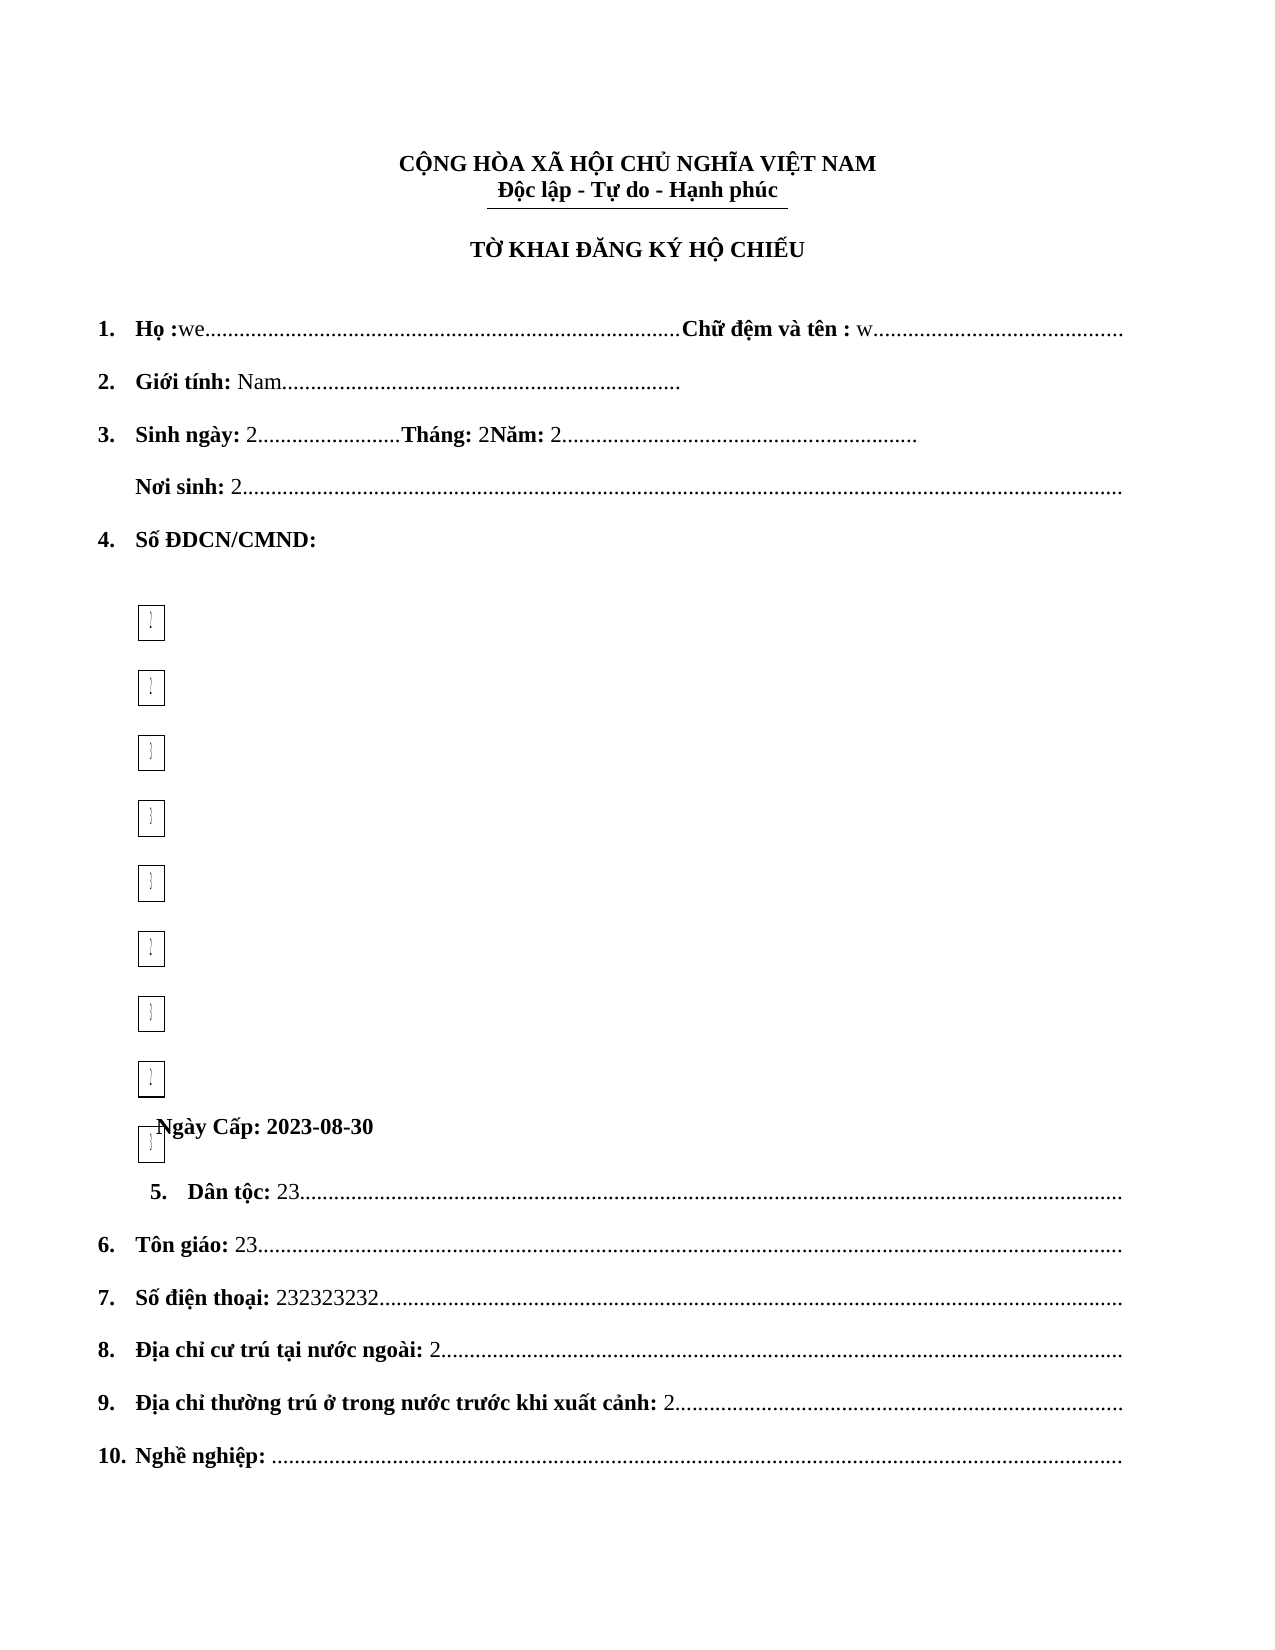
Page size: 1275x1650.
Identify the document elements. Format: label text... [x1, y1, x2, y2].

text TỜ KHAI ĐĂNG KÝ HỘ CHIẾU [150, 233, 1125, 263]
table_header 3 [139, 1127, 164, 1162]
text Độc lập - Tự do - Hạnh phúc [150, 176, 1125, 203]
table_header 3 [139, 801, 164, 836]
table_header 2 [139, 671, 164, 705]
text CỘNG HÒA XÃ HỘI CHỦ NGHĨA VIỆT NAM [150, 150, 1125, 176]
list Sinh ngày: 2 Tháng: 2 Năm: 2 [98, 421, 1125, 447]
list Số điện thoại: 232323232 [98, 1284, 1125, 1310]
table_header 2 [139, 1062, 164, 1096]
table_header 3 [139, 736, 164, 770]
table_header 3 [139, 866, 164, 901]
text Ngày Cấp: 2023-08-30 [150, 1113, 1125, 1139]
list Giới tính: Nam [98, 368, 1125, 394]
list Số ĐDCN/CMND: [98, 526, 1125, 552]
table_header 2 [139, 606, 164, 640]
list Địa chỉ cư trú tại nước ngoài: 2 [98, 1336, 1125, 1363]
table_header 3 [139, 997, 164, 1031]
table_header 2 [139, 932, 164, 966]
list Dân tộc: 23 [150, 1178, 1125, 1204]
list Nghề nghiệp: [98, 1442, 1125, 1468]
list Tôn giáo: 23 [98, 1231, 1125, 1257]
list Địa chỉ thường trú ở trong nước trước khi xuất cảnh: 2 [98, 1389, 1125, 1415]
list Nơi sinh: 2 [135, 473, 1125, 500]
list Họ :we Chữ đệm và tên : w [98, 315, 1125, 342]
